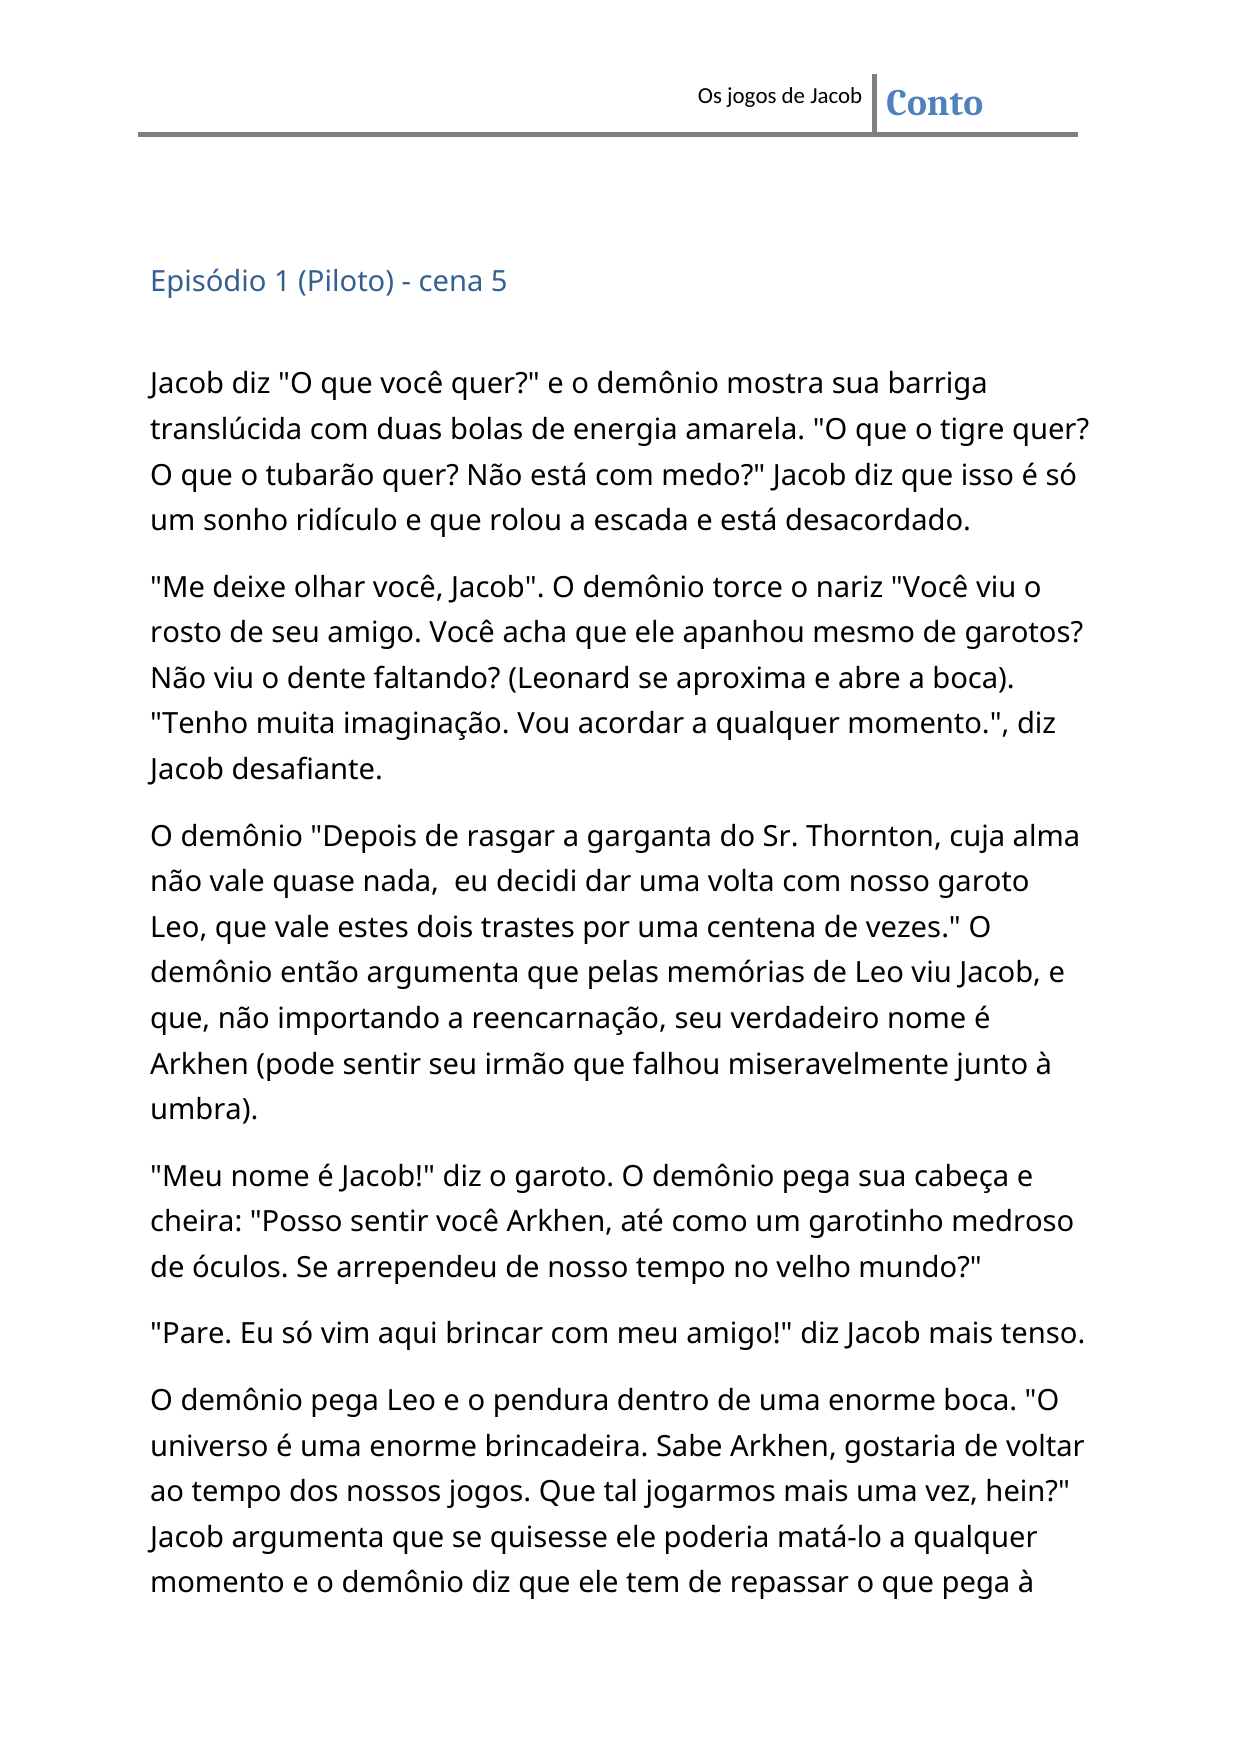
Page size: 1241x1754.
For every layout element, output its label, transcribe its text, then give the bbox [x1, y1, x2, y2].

text "Pare. Eu só vim aqui brincar com meu amigo!" diz Jacob mais tenso. [150, 1313, 1090, 1352]
subtitle Episódio 1 (Piloto) - cena 5 [150, 214, 1090, 300]
text Jacob diz "O que você quer?" e o demônio mostra sua barriga translúcida com duas bolas de energia amarela. "O que o tigre quer? O que o tubarão quer? Não está com medo?" Jacob diz que isso é só um sonho ridículo e que rolou a escada e está desacordado. [150, 363, 1090, 539]
text "Me deixe olhar você, Jacob". O demônio torce o nariz "Você viu o rosto de seu amigo. Você acha que ele apanhou mesmo de garotos? Não viu o dente faltando? (Leonard se aproxima e abre a boca). "Tenho muita imaginação. Vou acordar a qualquer momento.", diz Jacob desafiante. [150, 566, 1090, 788]
text O demônio "Depois de rasgar a garganta do Sr. Thornton, cuja alma não vale quase nada, eu decidi dar uma volta com nosso garoto Leo, que vale estes dois trastes por uma centena de vezes." O demônio então argumenta que pelas memórias de Leo viu Jacob, e que, não importando a reencarnação, seu verdadeiro nome é Arkhen (pode sentir seu irmão que falhou miseravelmente junto à umbra). [150, 815, 1090, 1128]
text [150, 1379, 1090, 1601]
text "Meu nome é Jacob!" diz o garoto. O demônio pega sua cabeça e cheira: "Posso sentir você Arkhen, até como um garotinho medroso de óculos. Se arrependeu de nosso tempo no velho mundo?" [150, 1155, 1090, 1286]
